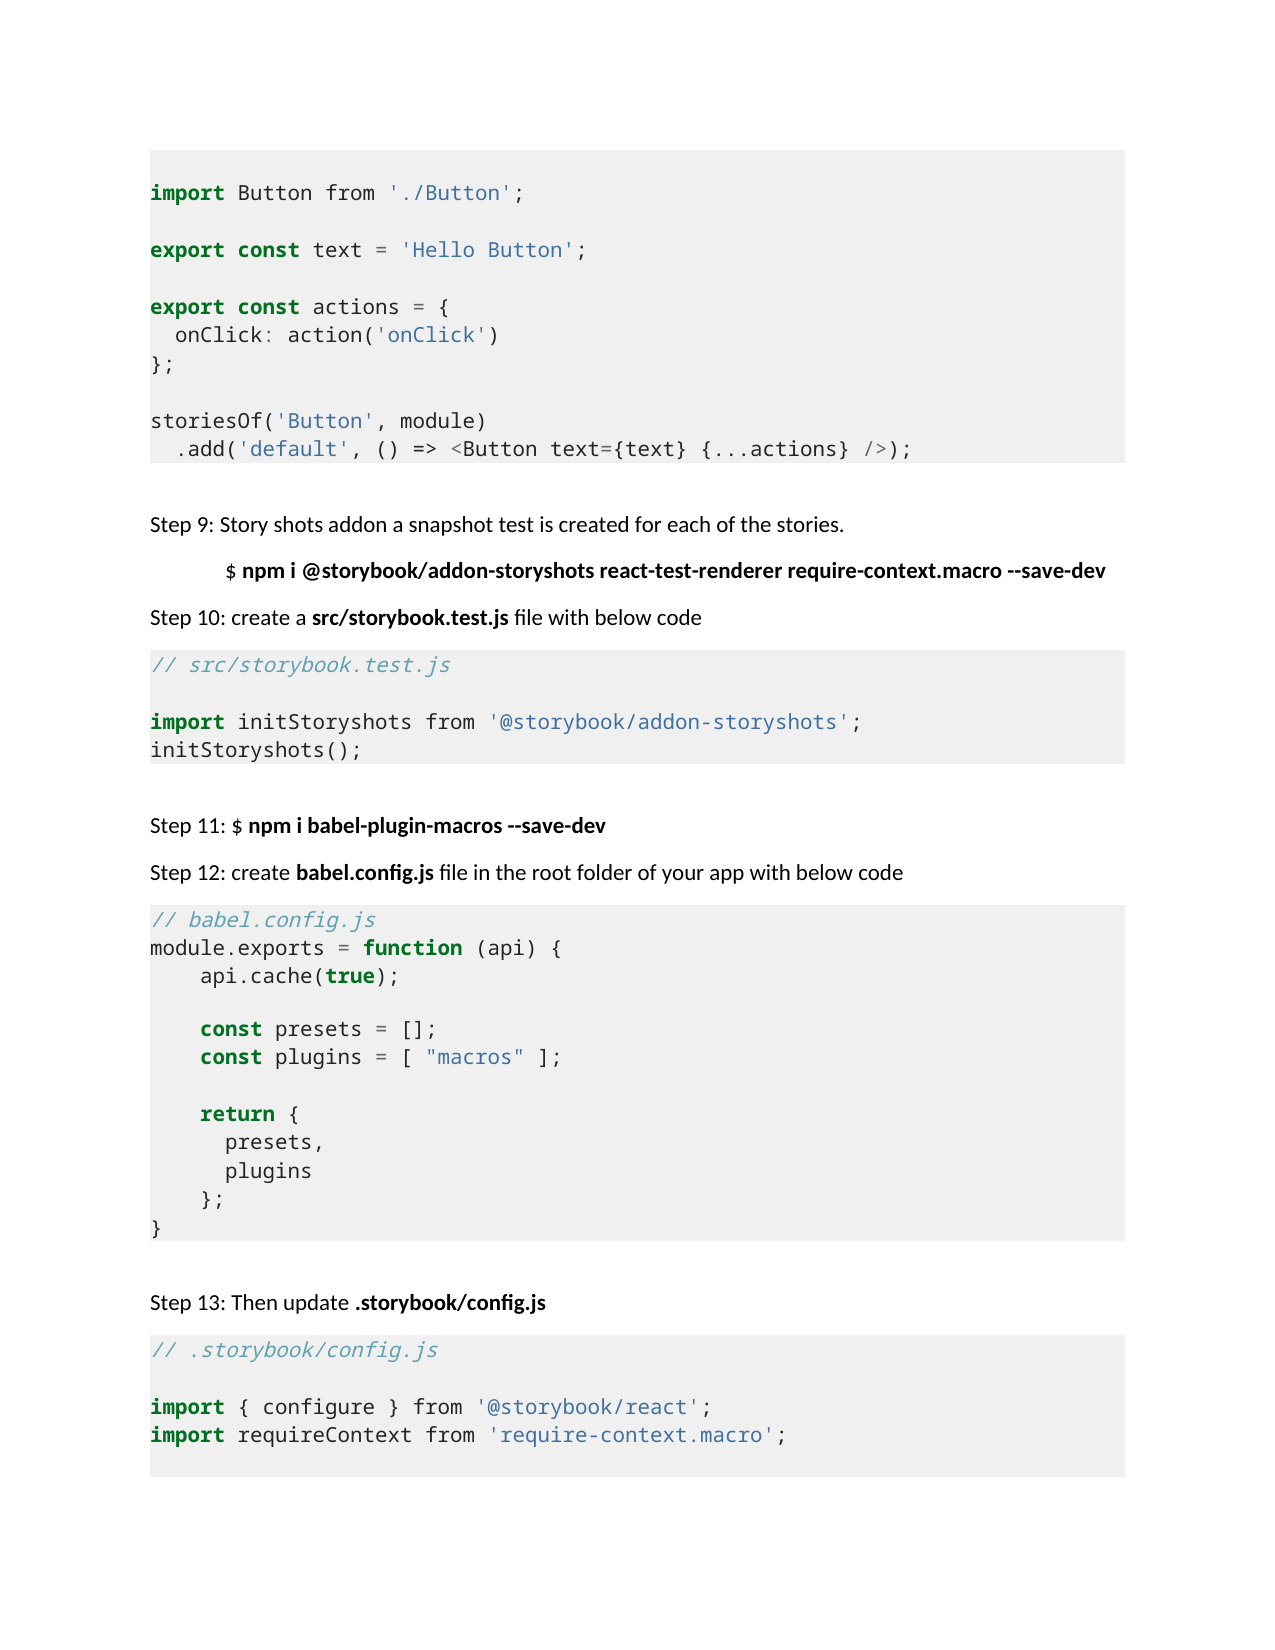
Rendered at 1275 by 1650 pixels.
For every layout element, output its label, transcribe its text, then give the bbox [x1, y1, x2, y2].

text storiesOf('Button', module) [150, 406, 1125, 434]
text Step 13: Then update .storybook/config.js [150, 1288, 1125, 1316]
text Step 11: $ npm i babel-plugin-macros --save-dev [150, 811, 1125, 839]
text import initStoryshots from '@storybook/addon-storyshots'; [150, 707, 1125, 736]
text import requireContext from 'require-context.macro'; [150, 1420, 1125, 1449]
text Step 12: create babel.config.js file in the root folder of your app with below code [150, 858, 1125, 886]
text }; [150, 1184, 1125, 1213]
text export const text = 'Hello Button'; [150, 235, 1125, 264]
text module.exports = function (api) { [150, 933, 1125, 962]
text // src/storybook.test.js [150, 650, 1125, 679]
text }; [150, 349, 1125, 377]
text const plugins = [ "macros" ]; [150, 1042, 1125, 1071]
text import { configure } from '@storybook/react'; [150, 1392, 1125, 1420]
text Step 10: create a src/storybook.test.js file with below code [150, 603, 1125, 631]
text Step 9: Story shots addon a snapshot test is created for each of the stories. [150, 510, 1125, 538]
text onClick: action('onClick') [150, 321, 1125, 349]
text $ npm i @storybook/addon-storyshots react-test-renderer require-context.macro --save-dev [150, 557, 1125, 584]
text const presets = []; [150, 1014, 1125, 1042]
text .add('default', () => <Button text={text} {...actions} />); [150, 434, 1125, 463]
text // .storybook/config.js [150, 1335, 1125, 1363]
text import Button from './Button'; [150, 178, 1125, 207]
text presets, [150, 1127, 1125, 1156]
text initStoryshots(); [150, 736, 1125, 764]
text export const actions = { [150, 292, 1125, 321]
text } [150, 1213, 1125, 1241]
text api.cache(true); [150, 962, 1125, 990]
text return { [150, 1099, 1125, 1127]
text // babel.config.js [150, 905, 1125, 933]
text plugins [150, 1156, 1125, 1184]
